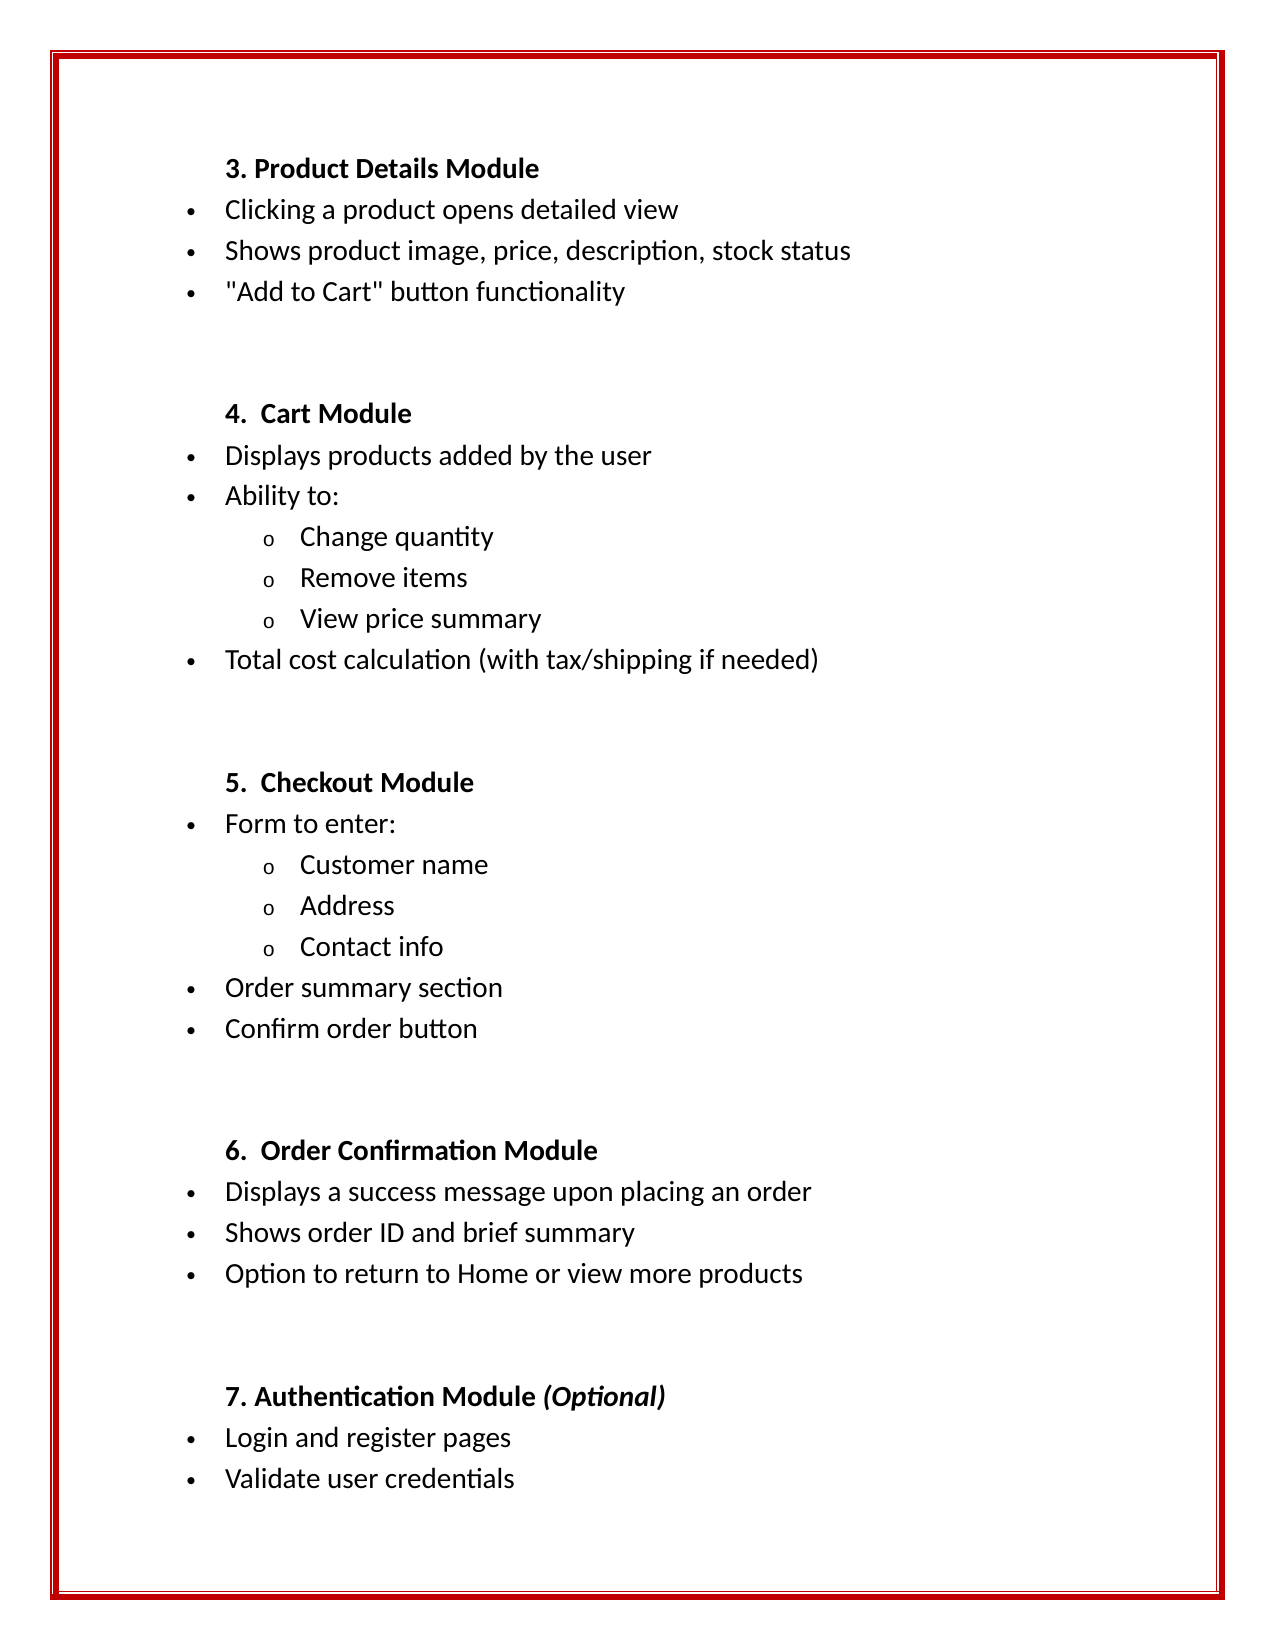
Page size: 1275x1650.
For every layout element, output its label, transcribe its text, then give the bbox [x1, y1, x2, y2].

list 3. Product Details Module [225, 150, 1125, 186]
list Validate user credentials [187, 1460, 1125, 1496]
list Total cost calculation (with tax/shipping if needed) [187, 641, 1125, 677]
list Contact info [262, 928, 1125, 963]
list Login and register pages [187, 1419, 1125, 1455]
list 5. Checkout Module [225, 764, 1125, 800]
list Option to return to Home or view more products [187, 1255, 1125, 1291]
list 6. Order Confirmation Module [225, 1132, 1125, 1168]
list Shows order ID and brief summary [187, 1214, 1125, 1250]
list Ability to: [187, 477, 1125, 513]
list Displays a success message upon placing an order [187, 1173, 1125, 1209]
list Displays products added by the user [187, 437, 1125, 472]
list Confirm order button [187, 1010, 1125, 1045]
list Remove items [262, 559, 1125, 595]
list Change quantity [262, 518, 1125, 554]
list "Add to Cart" button functionality [187, 273, 1125, 308]
list Customer name [262, 846, 1125, 882]
list Form to enter: [187, 805, 1125, 841]
list 4. Cart Module [225, 396, 1125, 431]
list View price summary [262, 600, 1125, 636]
list Shows product image, price, description, stock status [187, 232, 1125, 267]
list Clicking a product opens detailed view [187, 191, 1125, 227]
list Order summary section [187, 969, 1125, 1004]
list Address [262, 887, 1125, 922]
list 7. Authentication Module (Optional) [225, 1378, 1125, 1414]
